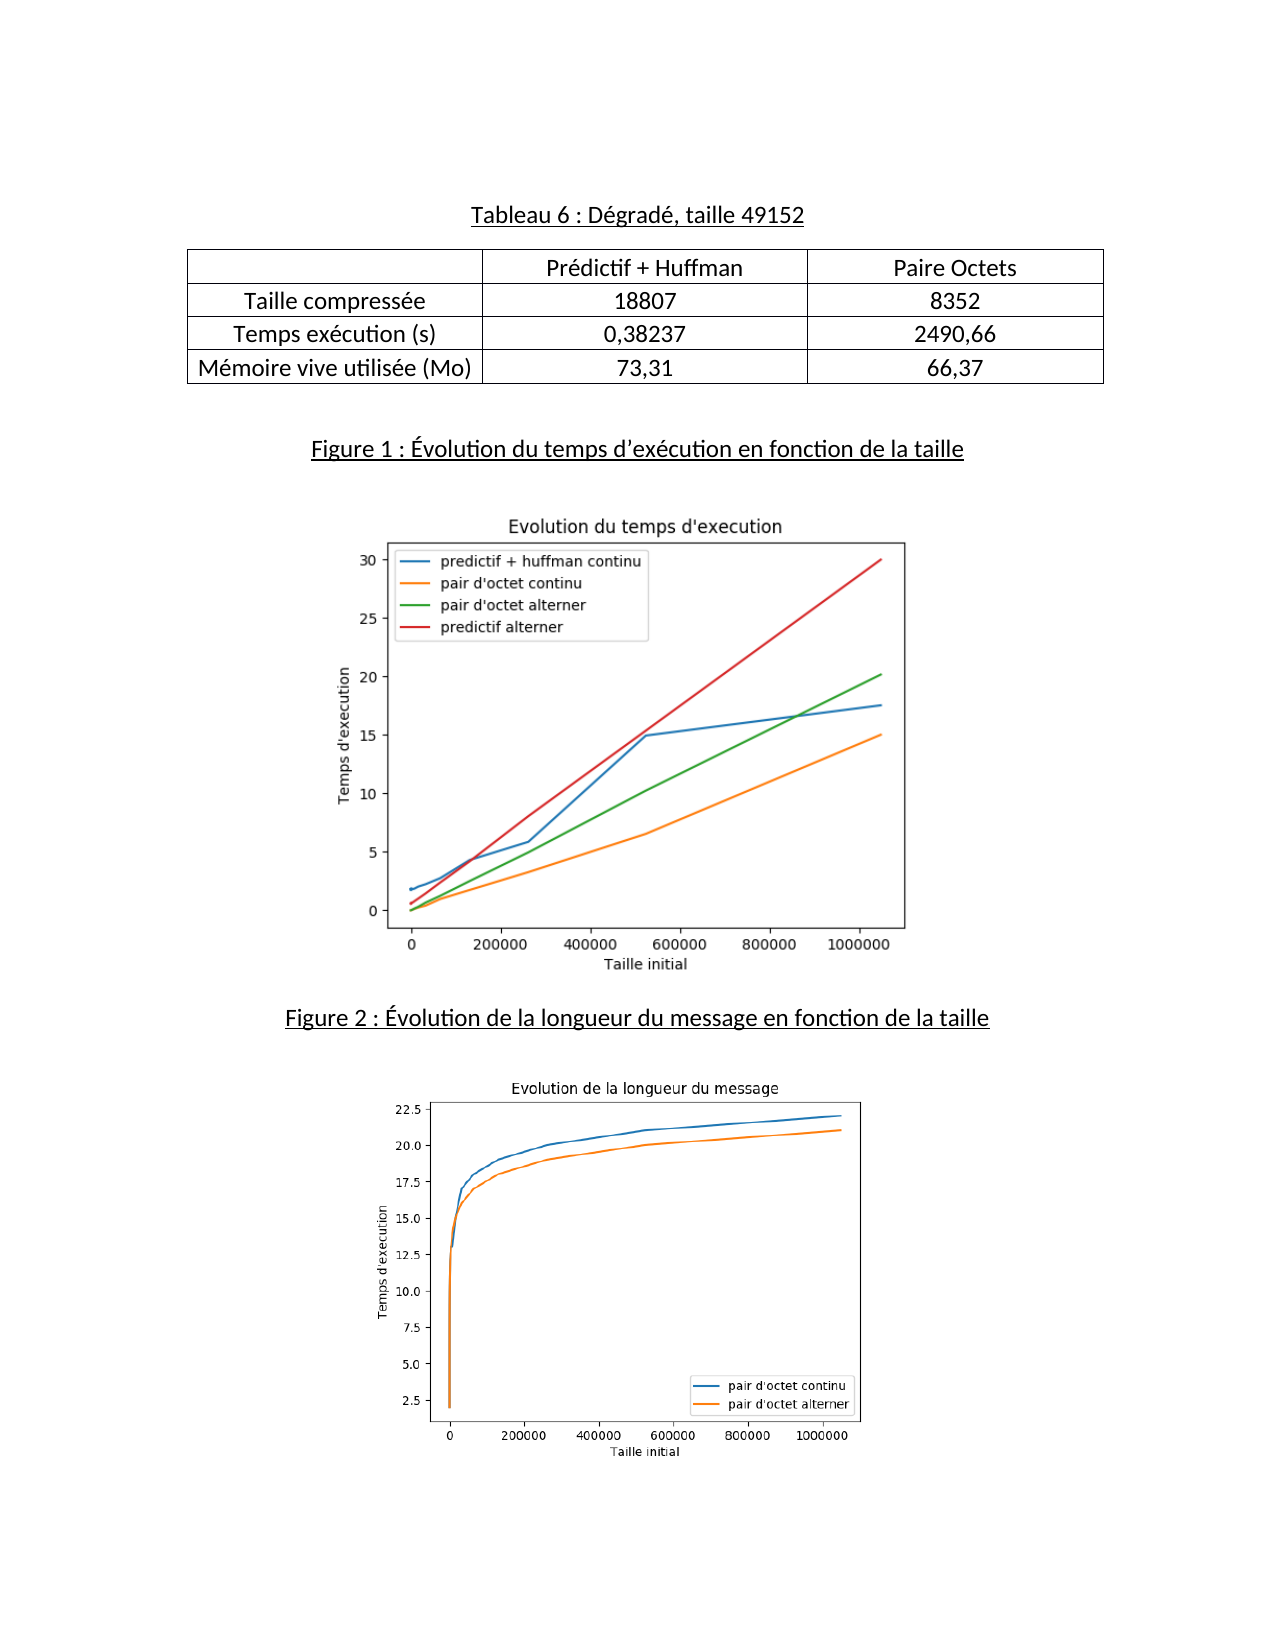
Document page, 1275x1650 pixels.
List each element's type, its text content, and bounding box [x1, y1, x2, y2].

table_header Paire Octets [808, 250, 1103, 282]
table_cell 0,38237 [483, 317, 807, 349]
text Figure 1 : Évolution du temps d’exécution en fonction de la taille [187, 433, 1087, 464]
picture [360, 1051, 915, 1467]
table_cell 66,37 [808, 350, 1103, 382]
text Tableau 6 : Dégradé, taille 49152 [187, 199, 1087, 230]
text Figure 2 : Évolution de la longueur du message en fonction de la taille [187, 1002, 1087, 1032]
table_cell 73,31 [483, 350, 807, 382]
table_cell Mémoire vive utilisée (Mo) [188, 350, 482, 382]
table_cell 18807 [483, 284, 807, 316]
table_header [188, 250, 482, 282]
table_cell Temps exécution (s) [188, 317, 482, 349]
table_header Prédictif + Huffman [483, 250, 807, 282]
table_cell Taille compressée [188, 284, 482, 316]
table_cell 2490,66 [808, 317, 1103, 349]
table_cell 8352 [808, 284, 1103, 316]
picture [304, 482, 971, 983]
